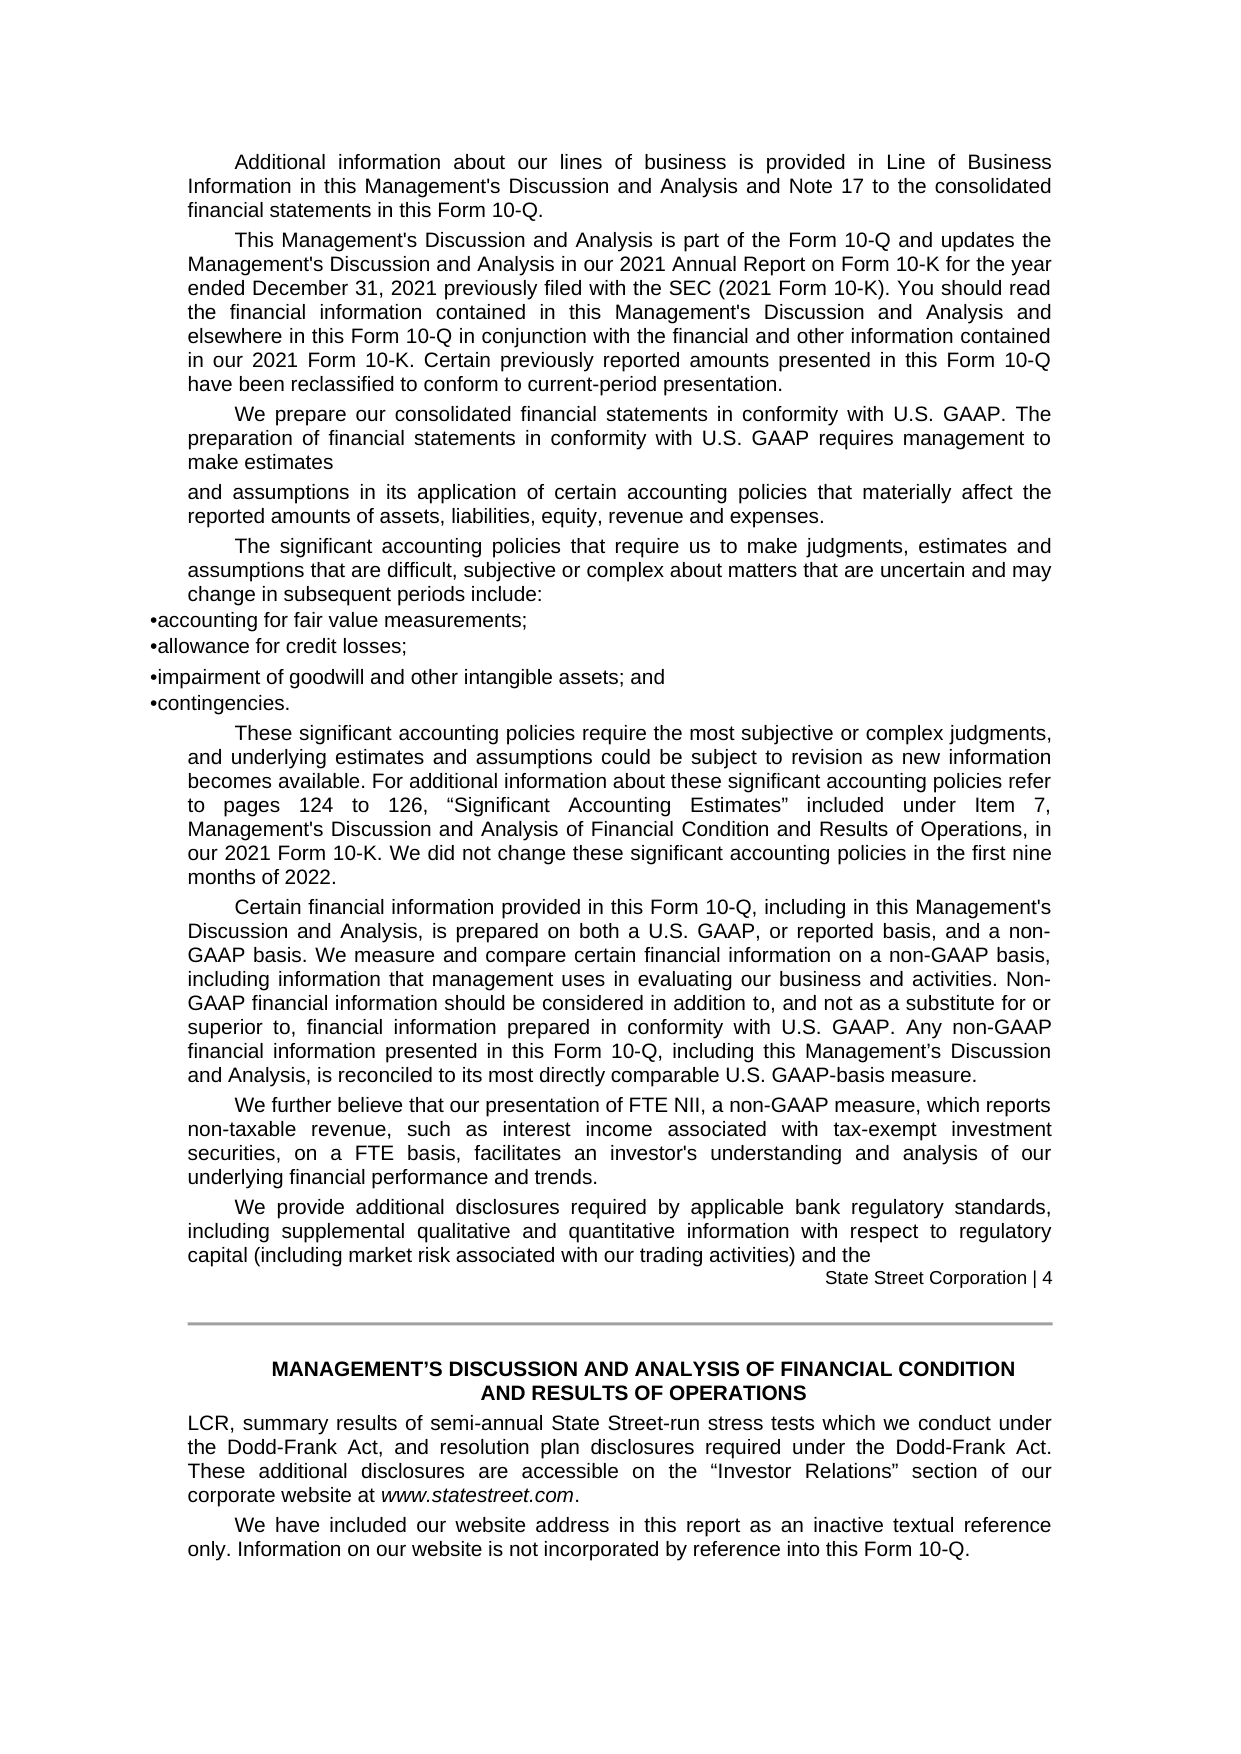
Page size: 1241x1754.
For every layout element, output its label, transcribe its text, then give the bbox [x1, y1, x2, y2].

text We further believe that our presentation of FTE NII, a non-GAAP measure, which reports non-taxable revenue, such as interest income associated with tax-exempt investment securities, on a FTE basis, facilitates an investor's understanding and analysis of our underlying financial performance and trends. [187, 1093, 1053, 1188]
text •impairment of goodwill and other intangible assets; and [150, 664, 1053, 688]
text MANAGEMENT’S DISCUSSION AND ANALYSIS OF FINANCIAL CONDITION [187, 1356, 1053, 1380]
text We provide additional disclosures required by applicable bank regulatory standards, including supplemental qualitative and quantitative information with respect to regulatory capital (including market risk associated with our trading activities) and the [187, 1195, 1053, 1267]
text These significant accounting policies require the most subjective or complex judgments, and underlying estimates and assumptions could be subject to revision as new information becomes available. For additional information about these significant accounting policies refer to pages 124 to 126, “Significant Accounting Estimates” included under Item 7, Management's Discussion and Analysis of Financial Condition and Results of Operations, in our 2021 Form 10-K. We did not change these significant accounting policies in the first nine months of 2022. [187, 721, 1053, 888]
text •contingencies. [150, 691, 1053, 714]
text LCR, summary results of semi-annual State Street-run stress tests which we conduct under the Dodd-Frank Act, and resolution plan disclosures required under the Dodd-Frank Act. These additional disclosures are accessible on the “Investor Relations” section of our corporate website at www.statestreet.com. [187, 1411, 1053, 1506]
text This Management's Discussion and Analysis is part of the Form 10-Q and updates the Management's Discussion and Analysis in our 2021 Annual Report on Form 10-K for the year ended December 31, 2021 previously filed with the SEC (2021 Form 10-K). You should read the financial information contained in this Management's Discussion and Analysis and elsewhere in this Form 10-Q in conjunction with the financial and other information contained in our 2021 Form 10-K. Certain previously reported amounts presented in this Form 10-Q have been reclassified to conform to current-period presentation. [187, 228, 1053, 396]
text Certain financial information provided in this Form 10-Q, including in this Management's Discussion and Analysis, is prepared on both a U.S. GAAP, or reported basis, and a non-GAAP basis. We measure and compare certain financial information on a non-GAAP basis, including information that management uses in evaluating our business and activities. Non-GAAP financial information should be considered in addition to, and not as a substitute for or superior to, financial information prepared in conformity with U.S. GAAP. Any non-GAAP financial information presented in this Form 10-Q, including this Management’s Discussion and Analysis, is reconciled to its most directly comparable U.S. GAAP-basis measure. [187, 895, 1053, 1086]
text We have included our website address in this report as an inactive textual reference only. Information on our website is not incorporated by reference into this Form 10-Q. [187, 1513, 1053, 1561]
text •allowance for credit losses; [150, 634, 1053, 658]
text The significant accounting policies that require us to make judgments, estimates and assumptions that are difficult, subjective or complex about matters that are uncertain and may change in subsequent periods include: [187, 534, 1053, 606]
text State Street Corporation | 4 [187, 1267, 1053, 1288]
text We prepare our consolidated financial statements in conformity with U.S. GAAP. The preparation of financial statements in conformity with U.S. GAAP requires management to make estimates [187, 402, 1053, 474]
text and assumptions in its application of certain accounting policies that materially affect the reported amounts of assets, liabilities, equity, revenue and expenses. [187, 480, 1053, 528]
text Additional information about our lines of business is provided in Line of Business Information in this Management's Discussion and Analysis and Note 17 to the consolidated financial statements in this Form 10-Q. [187, 150, 1053, 222]
text AND RESULTS OF OPERATIONS [187, 1380, 1053, 1404]
text •accounting for fair value measurements; [150, 608, 1053, 632]
